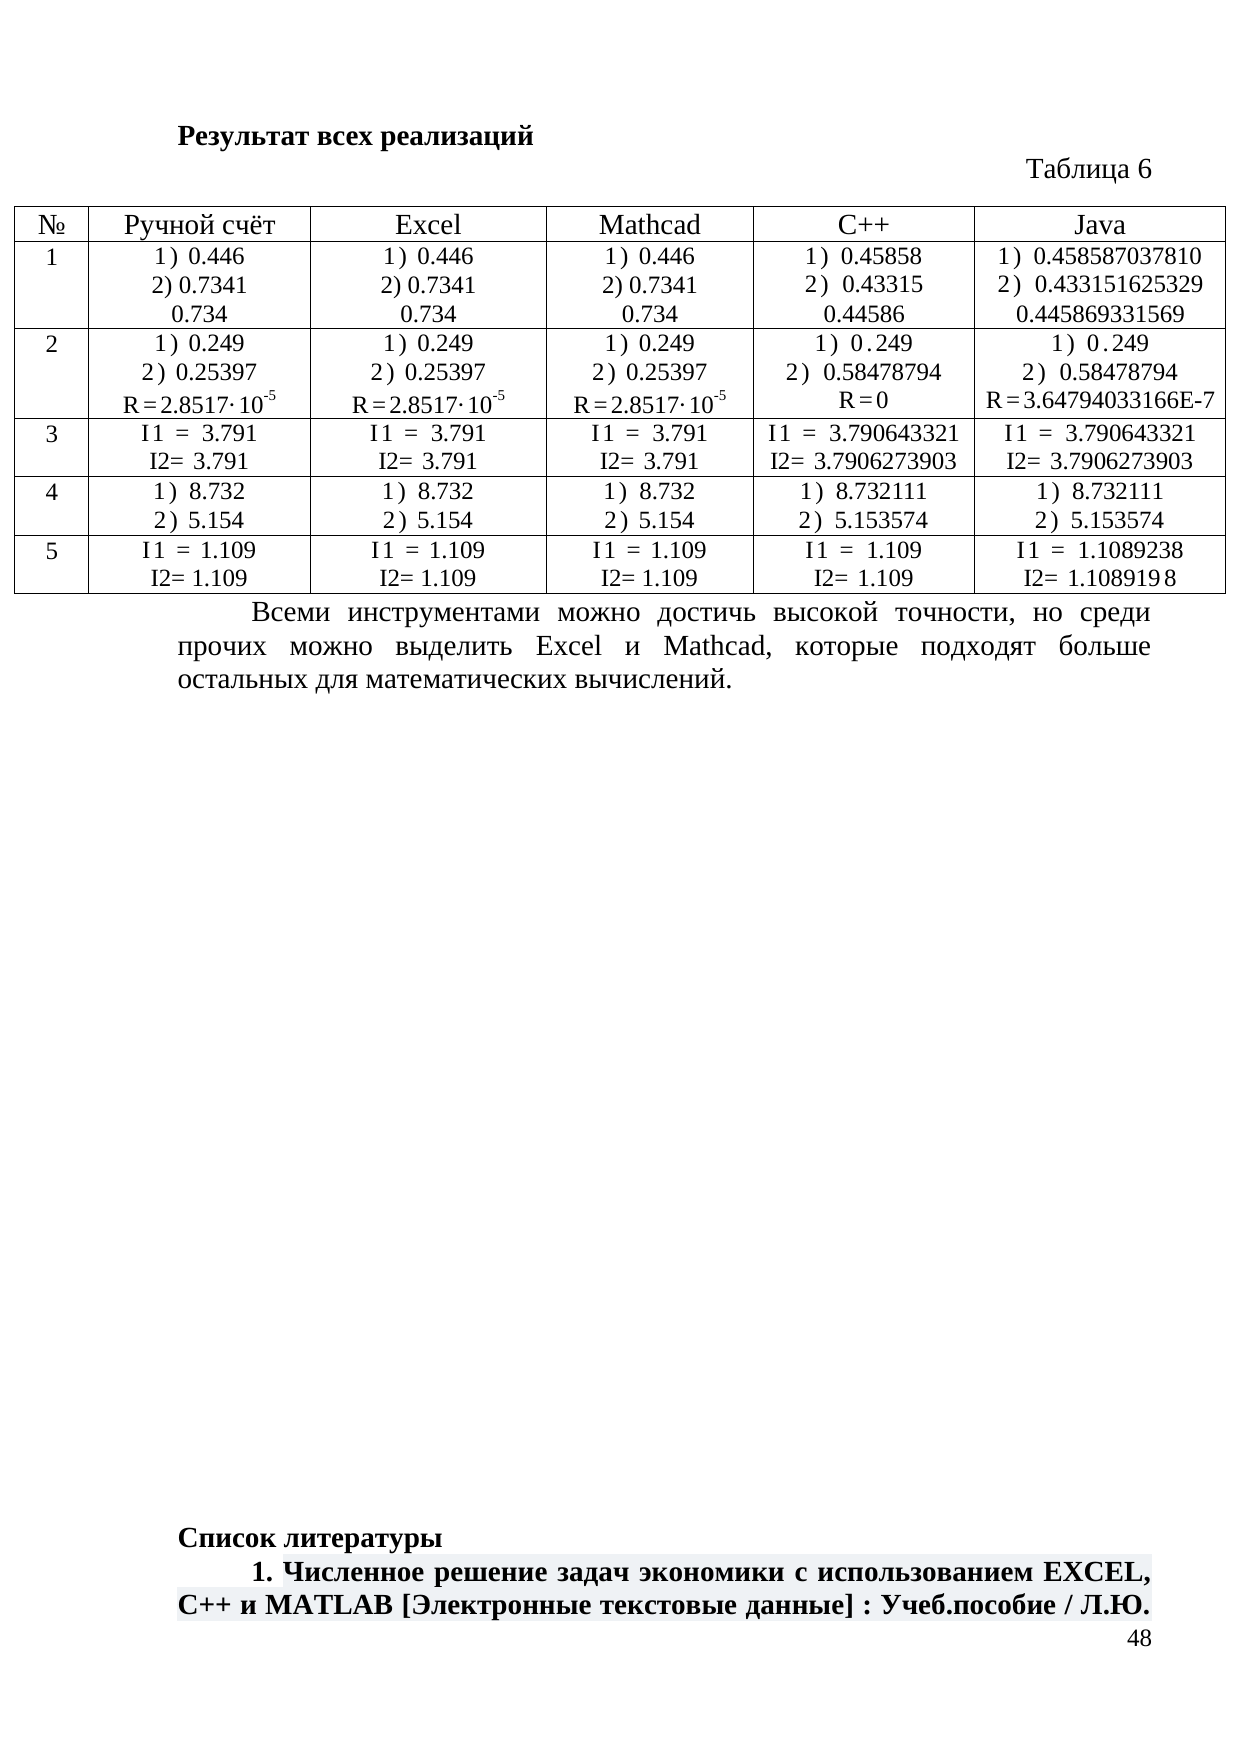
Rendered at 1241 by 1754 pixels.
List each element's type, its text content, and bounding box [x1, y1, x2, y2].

table_cell [89, 477, 310, 535]
table_cell [754, 329, 974, 418]
text Всеми инструментами можно достичь высокой точности, но среди прочих можно выделить Excel и Mathcad, которые подходят больше остальных для математических вычислений. [177, 594, 1152, 695]
table_cell [975, 419, 1225, 476]
table_cell [89, 419, 310, 476]
table_cell [89, 329, 310, 418]
table_cell [311, 419, 546, 476]
table_cell [311, 536, 546, 593]
table_cell 0.445869331569 [975, 242, 1225, 328]
table_header C++ [754, 207, 974, 241]
table_cell [975, 536, 1225, 593]
table_cell [311, 477, 546, 535]
table_cell 2) 0.7341 0.734 [547, 242, 753, 328]
table_cell 1 [15, 242, 88, 328]
table_cell [547, 536, 753, 593]
table_header Ручной счёт [89, 207, 310, 241]
table_cell 3 [15, 419, 88, 476]
table_cell 4 [15, 477, 88, 535]
table_cell 5 [15, 536, 88, 593]
table_cell [89, 536, 310, 593]
table_cell [754, 419, 974, 476]
table_cell [754, 536, 974, 593]
table_cell [754, 477, 974, 535]
table_cell [975, 477, 1225, 535]
table_header № [15, 207, 88, 241]
table_header Excel [311, 207, 546, 241]
table_cell 0.44586 [754, 242, 974, 328]
table_header Java [975, 207, 1225, 241]
table_header Mathcad [547, 207, 753, 241]
table_cell 2) 0.7341 0.734 [89, 242, 310, 328]
table_cell [975, 329, 1225, 418]
table_cell 2) 0.7341 0.734 [311, 242, 546, 328]
table_cell [547, 419, 753, 476]
table_cell 2 [15, 329, 88, 418]
table_cell [547, 329, 753, 418]
table_cell [311, 329, 546, 418]
table_cell [547, 477, 753, 535]
title Результат всех реализаций [177, 118, 1152, 152]
